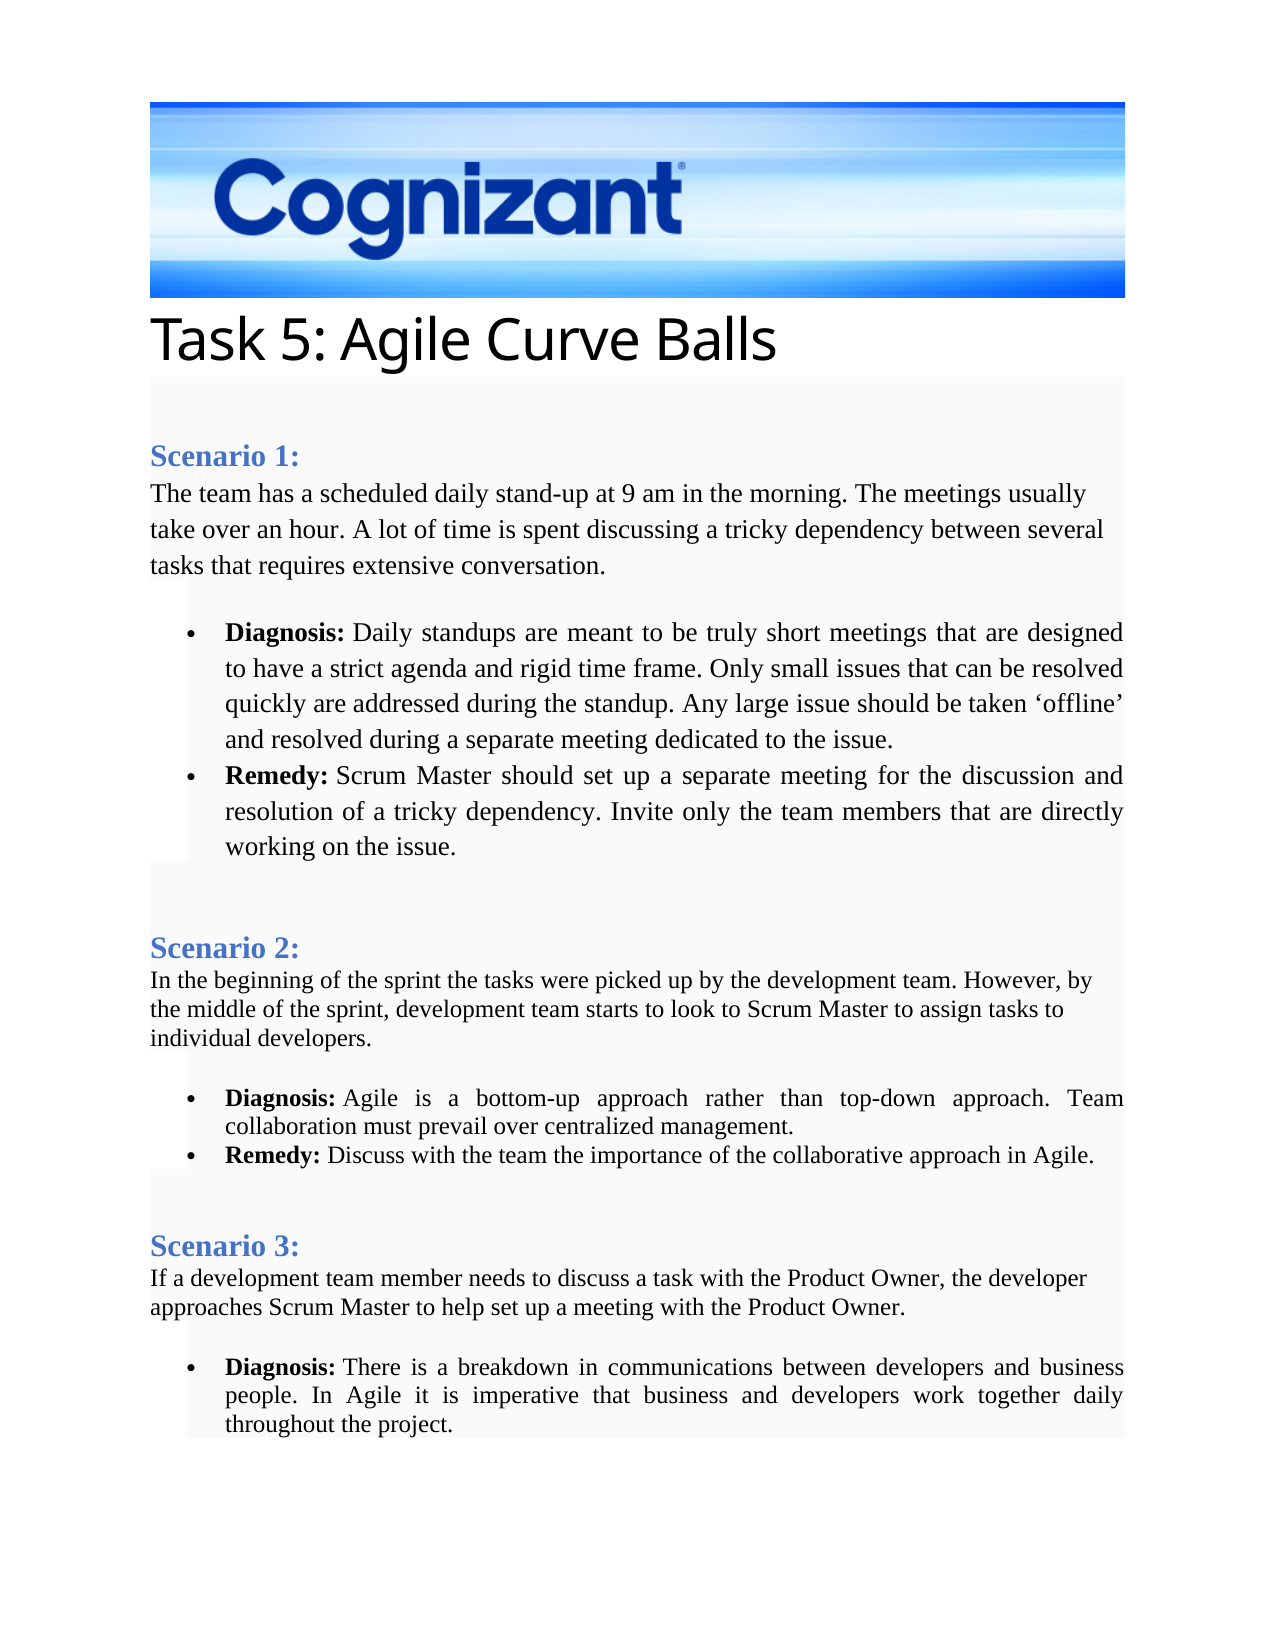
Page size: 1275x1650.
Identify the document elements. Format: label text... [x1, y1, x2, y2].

picture [150, 102, 1125, 150]
list Diagnosis: There is a breakdown in communications between developers and business people. In Agile it is imperative that business and developers work together daily throughout the project. [187, 1352, 1125, 1438]
list Diagnosis: Agile is a bottom-up approach rather than top-down approach. Team collaboration must prevail over centralized management. [187, 1083, 1125, 1140]
text Scenario 1: The team has a scheduled daily stand-up at 9 am in the morning. The meetings usually take over an hour. A lot of time is spent discussing a tricky dependency between several tasks that requires extensive conversation. [150, 437, 1125, 580]
text Scenario 2: In the beginning of the sprint the tasks were picked up by the development team. However, by the middle of the sprint, development team starts to look to Scrum Master to assign tasks to individual developers. [150, 895, 1125, 1051]
title Task 5: Agile Curve Balls [150, 150, 1125, 377]
list Remedy: Discuss with the team the importance of the collaborative approach in Agile. [187, 1140, 1125, 1169]
list Diagnosis: Daily standups are meant to be truly short meetings that are designed to have a strict agenda and rigid time frame. Only small issues that can be resolved quickly are addressed during the standup. Any large issue should be taken ‘offline’ and resolved during a separate meeting dedicated to the issue. [187, 616, 1125, 754]
list Remedy: Scrum Master should set up a separate meeting for the discussion and resolution of a tricky dependency. Invite only the team members that are directly working on the issue. [187, 759, 1125, 861]
text Scenario 3: If a development team member needs to discuss a task with the Product Owner, the developer approaches Scrum Master to help set up a meeting with the Product Owner. [150, 1198, 1125, 1320]
